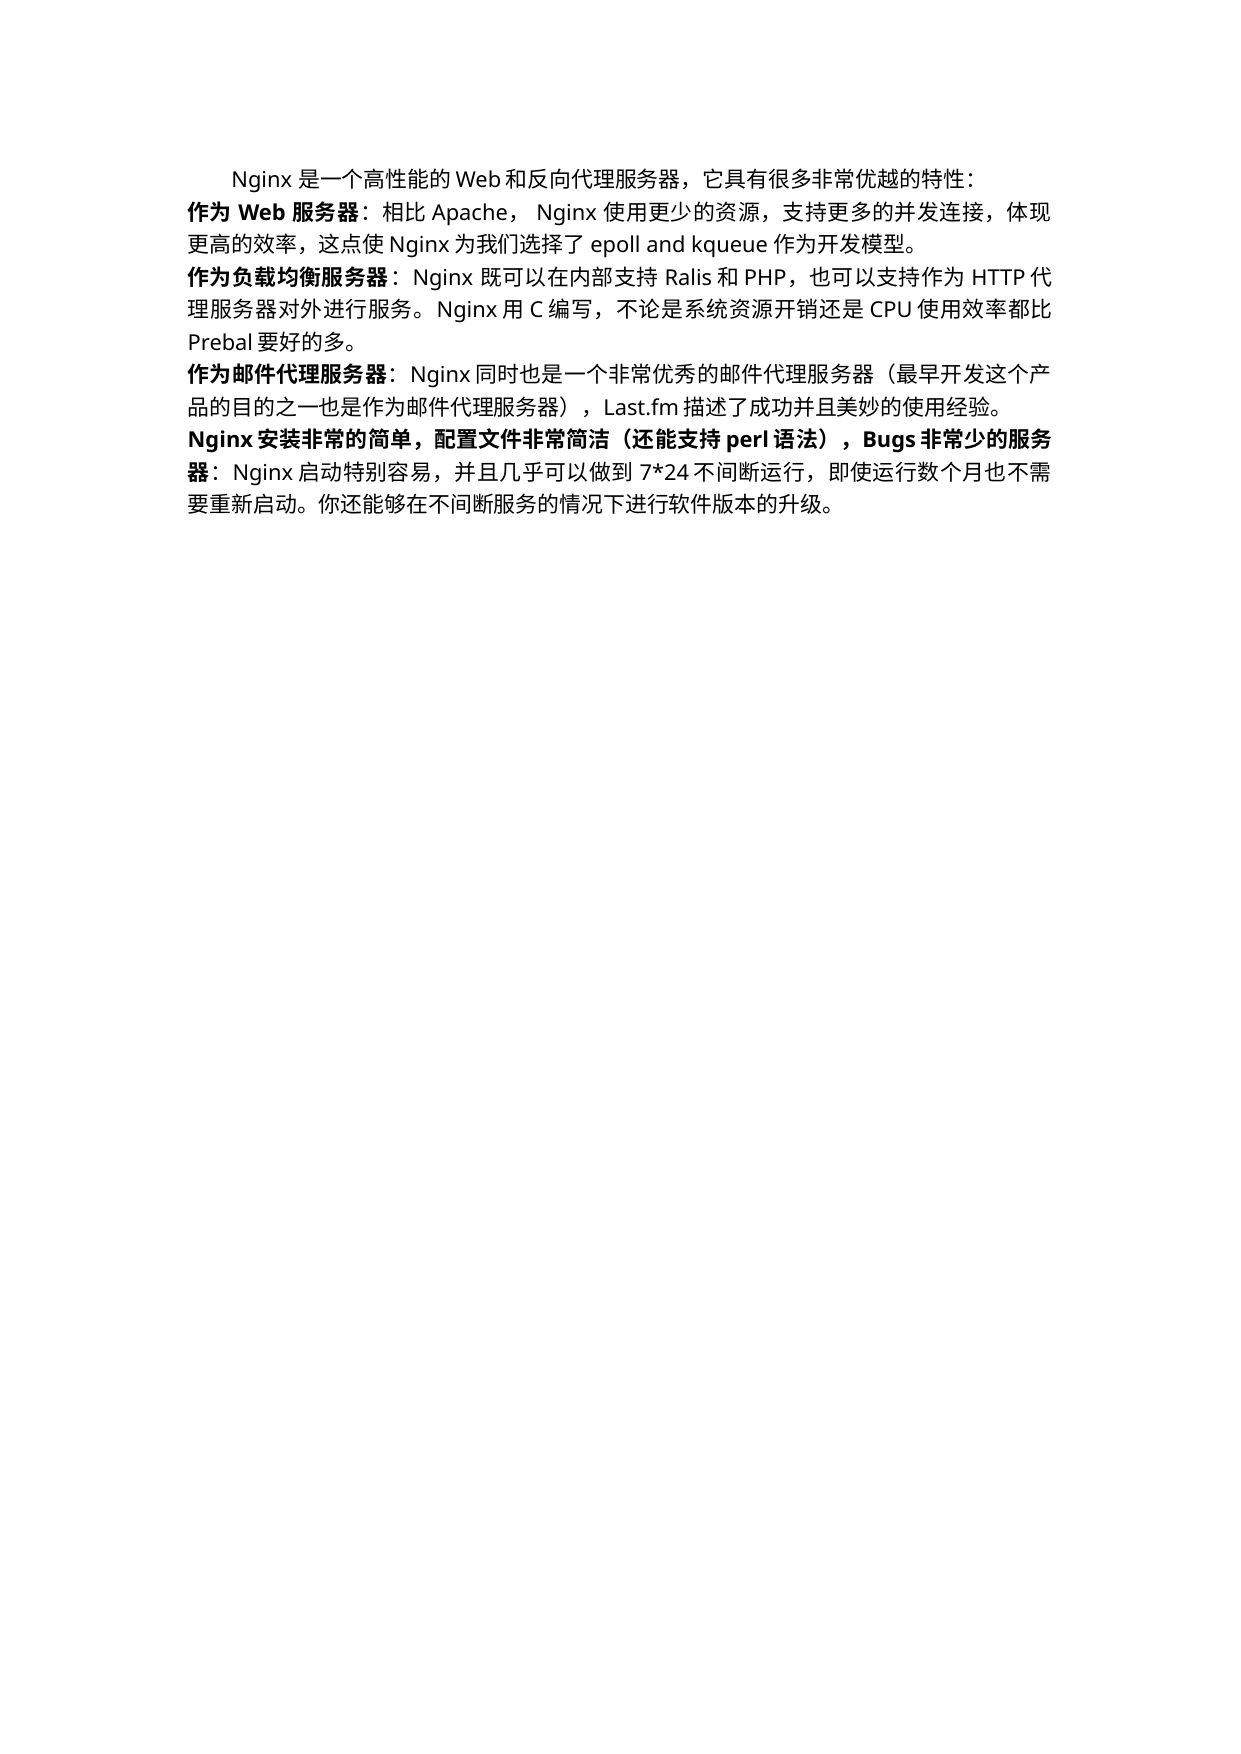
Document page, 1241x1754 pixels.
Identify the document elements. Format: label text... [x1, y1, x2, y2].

text 作为邮件代理服务器：Nginx同时也是一个非常优秀的邮件代理服务器（最早开发这个产品的目的之一也是作为邮件代理服务器），Last.fm描述了成功并且美妙的使用经验。 [187, 357, 1053, 422]
text 作为负载均衡服务器：Nginx 既可以在内部支持Ralis和PHP，也可以支持作为HTTP代理服务器对外进行服务。Nginx用C编写，不论是系统资源开销还是CPU使用效率都比Prebal要好的多。 [187, 259, 1053, 357]
text Nginx 是一个高性能的Web和反向代理服务器，它具有很多非常优越的特性： [187, 162, 1053, 194]
text 作为 Web 服务器：相比Apache， Nginx 使用更少的资源，支持更多的并发连接，体现更高的效率，这点使Nginx为我们选择了 epoll and kqueue 作为开发模型。 [187, 194, 1053, 259]
text Nginx安装非常的简单，配置文件非常简洁（还能支持perl语法），Bugs非常少的服务器：Nginx启动特别容易，并且几乎可以做到7*24不间断运行，即使运行数个月也不需要重新启动。你还能够在不间断服务的情况下进行软件版本的升级。 [187, 422, 1053, 519]
